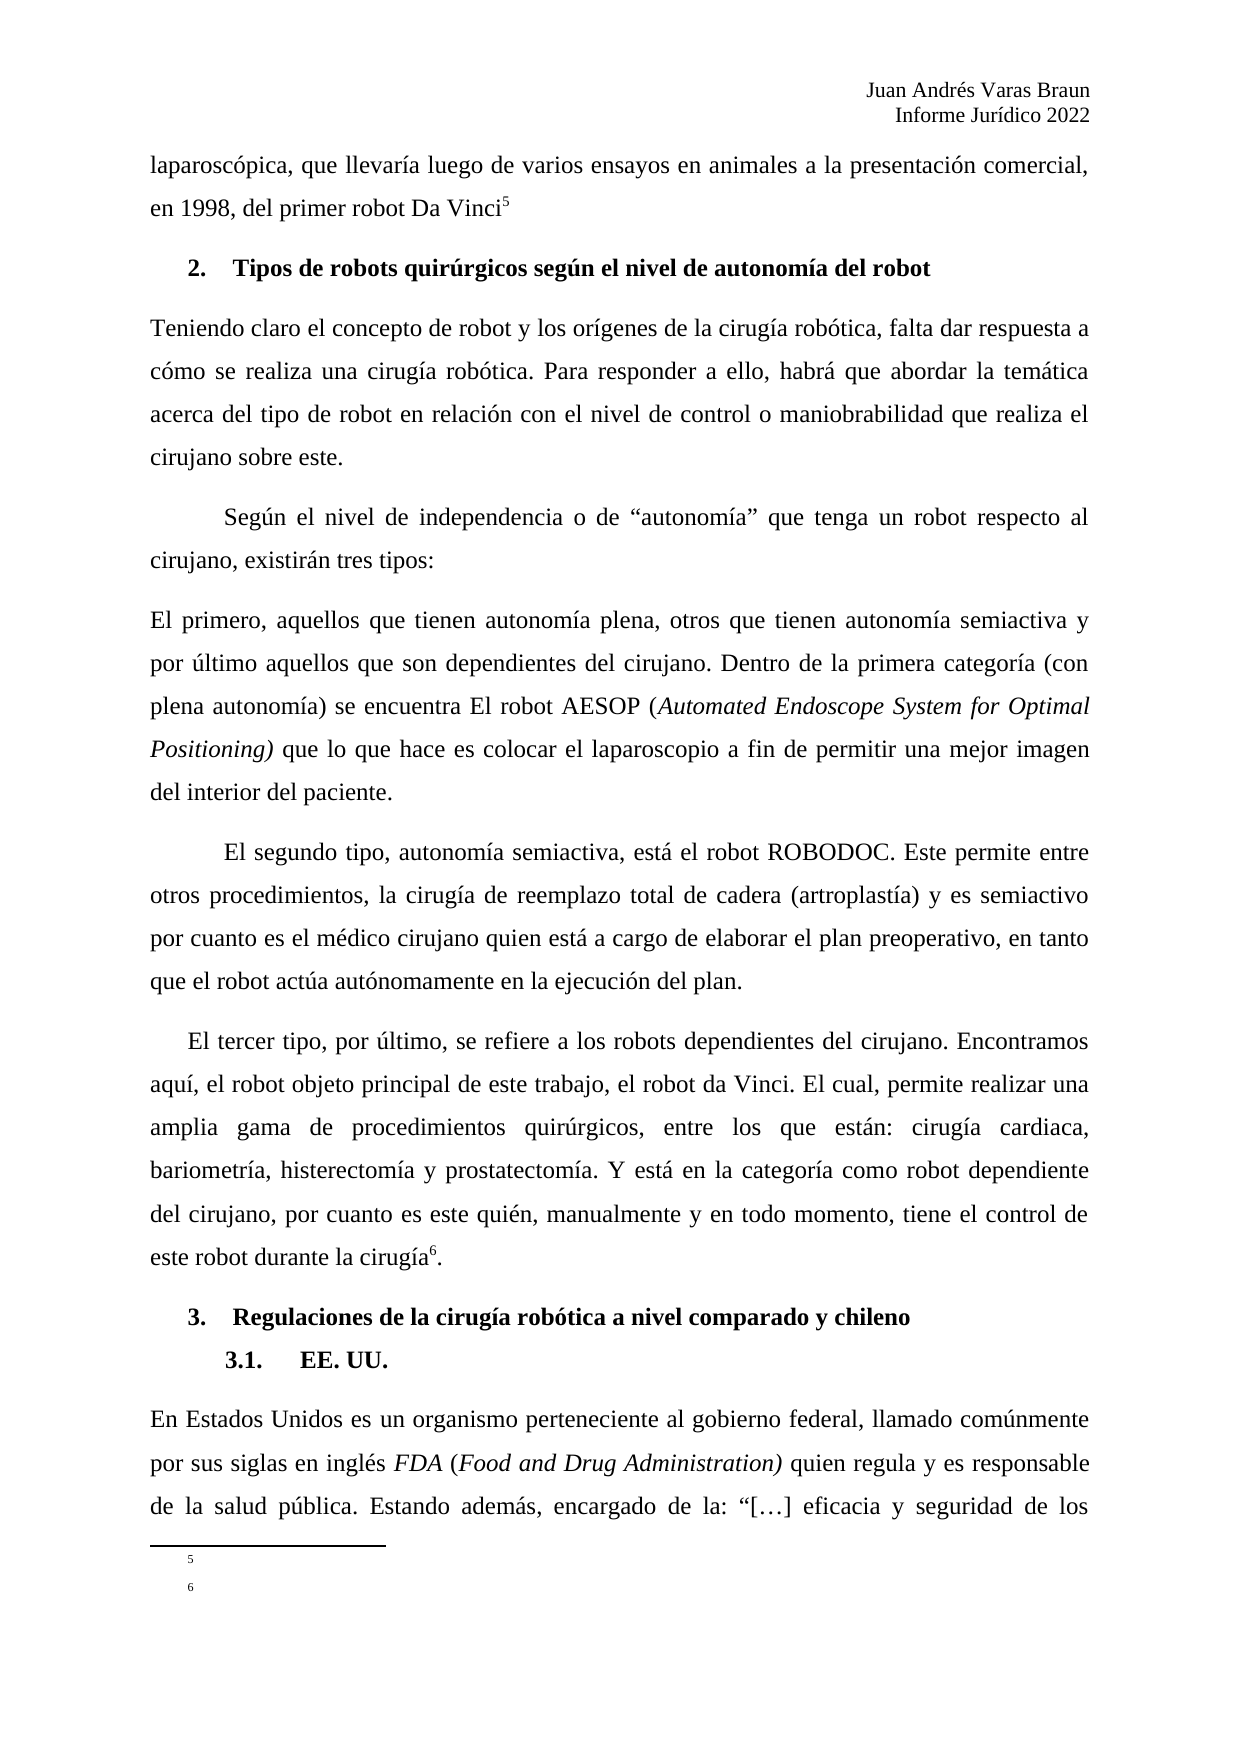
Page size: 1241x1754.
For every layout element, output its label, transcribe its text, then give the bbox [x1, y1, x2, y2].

text Teniendo claro el concepto de robot y los orígenes de la cirugía robótica, falta dar respuesta a cómo se realiza una cirugía robótica. Para responder a ello, habrá que abordar la temática acerca del tipo de robot en relación con el nivel de control o maniobrabilidad que realiza el cirujano sobre este. [150, 313, 1090, 471]
text El tercer tipo, por último, se refiere a los robots dependientes del cirujano. Encontramos aquí, el robot objeto principal de este trabajo, el robot da Vinci. El cual, permite realizar una amplia gama de procedimientos quirúrgicos, entre los que están: cirugía cardiaca, bariometría, histerectomía y prostatectomía. Y está en la categoría como robot dependiente del cirujano, por cuanto es este quién, manualmente y en todo momento, tiene el control de este robot durante la cirugía. [150, 1026, 1090, 1271]
list EE. UU. [225, 1345, 1090, 1373]
list Regulaciones de la cirugía robótica a nivel comparado y chileno [187, 1302, 1090, 1330]
text Según el nivel de independencia o de “autonomía” que tenga un robot respecto al cirujano, existirán tres tipos: [150, 502, 1090, 574]
text El primero, aquellos que tienen autonomía plena, otros que tienen autonomía semiactiva y por último aquellos que son dependientes del cirujano. Dentro de la primera categoría (con plena autonomía) se encuentra El robot AESOP (Automated Endoscope System for Optimal Positioning) que lo que hace es colocar el laparoscopio a fin de permitir una mejor imagen del interior del paciente. [150, 605, 1090, 806]
list Tipos de robots quirúrgicos según el nivel de autonomía del robot [187, 253, 1090, 282]
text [150, 1404, 1090, 1519]
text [150, 150, 1090, 222]
text El segundo tipo, autonomía semiactiva, está el robot ROBODOC. Este permite entre otros procedimientos, la cirugía de reemplazo total de cadera (artroplastía) y es semiactivo por cuanto es el médico cirujano quien está a cargo de elaborar el plan preoperativo, en tanto que el robot actúa autónomamente en la ejecución del plan. [150, 837, 1090, 995]
